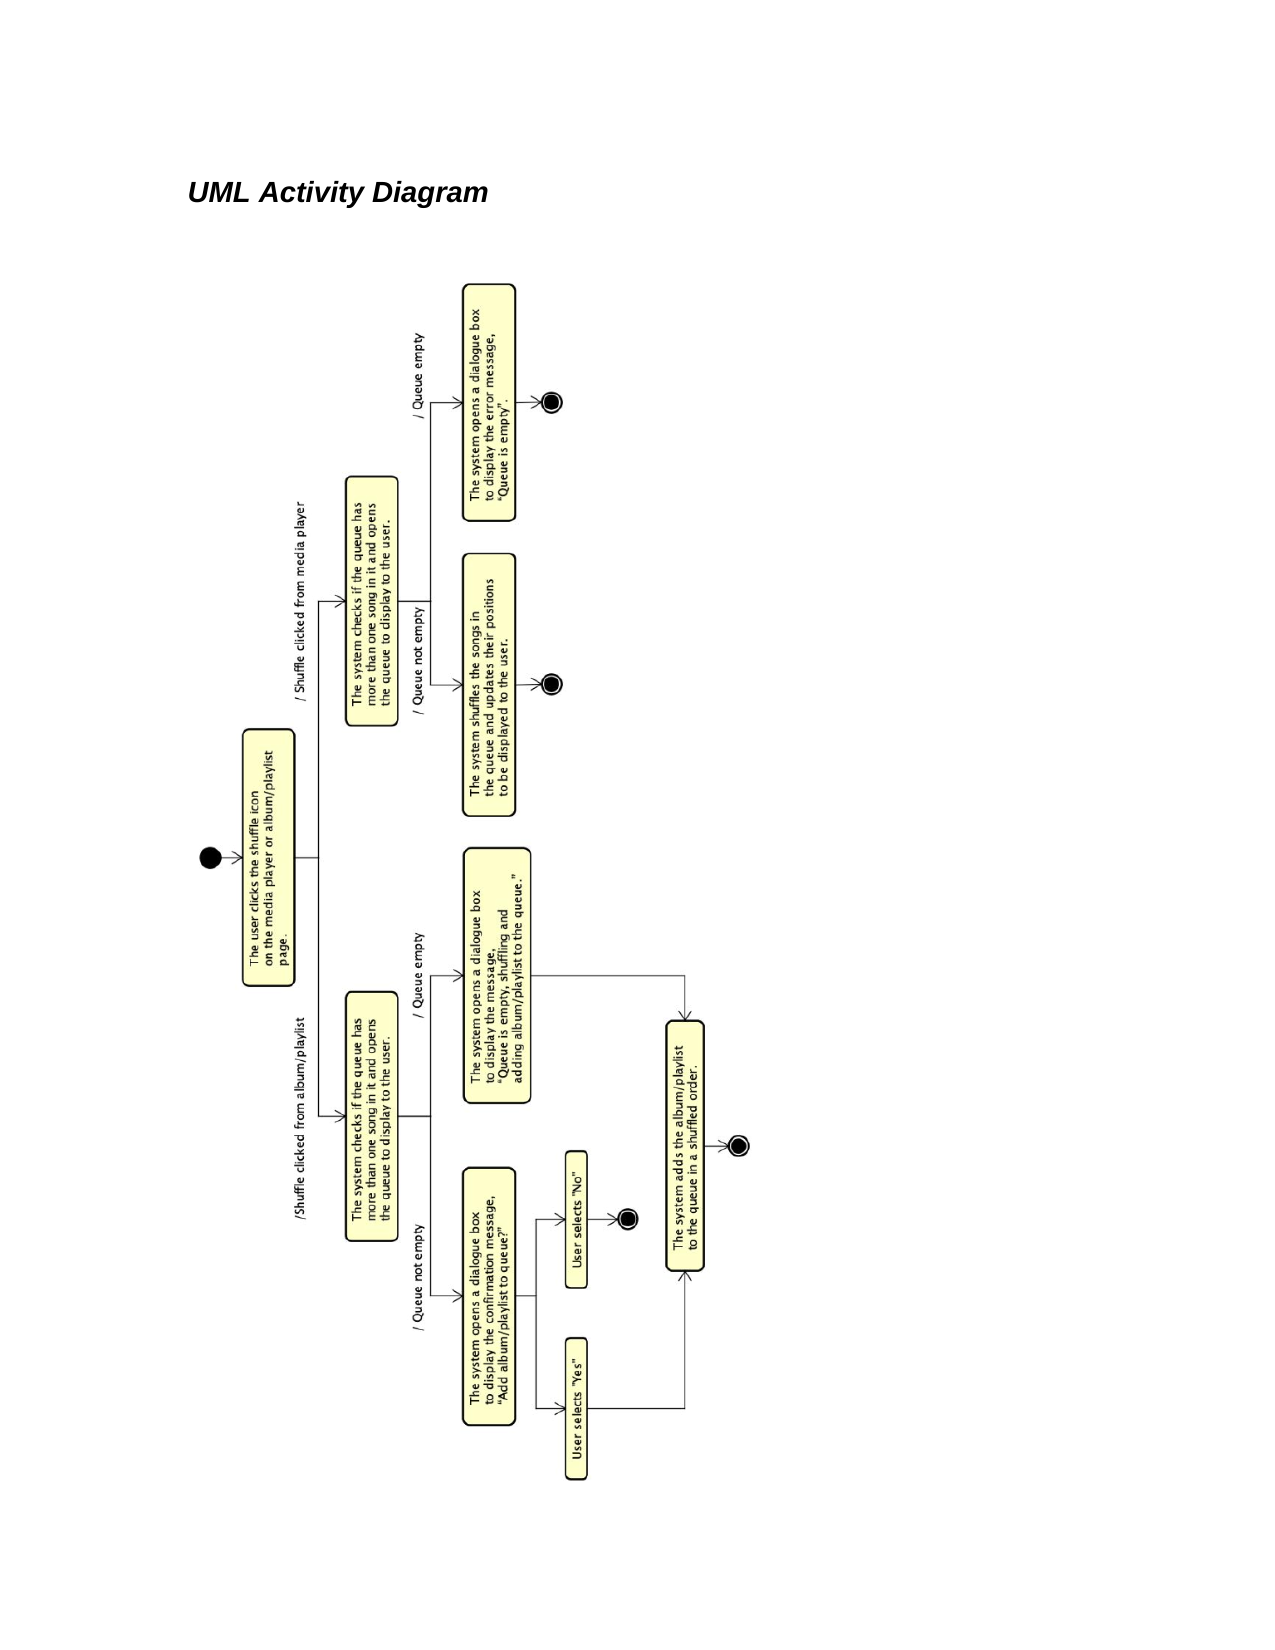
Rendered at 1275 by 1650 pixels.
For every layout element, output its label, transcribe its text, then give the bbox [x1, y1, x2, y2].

picture [187, 214, 759, 1486]
subtitle UML Activity Diagram [187, 175, 1087, 208]
